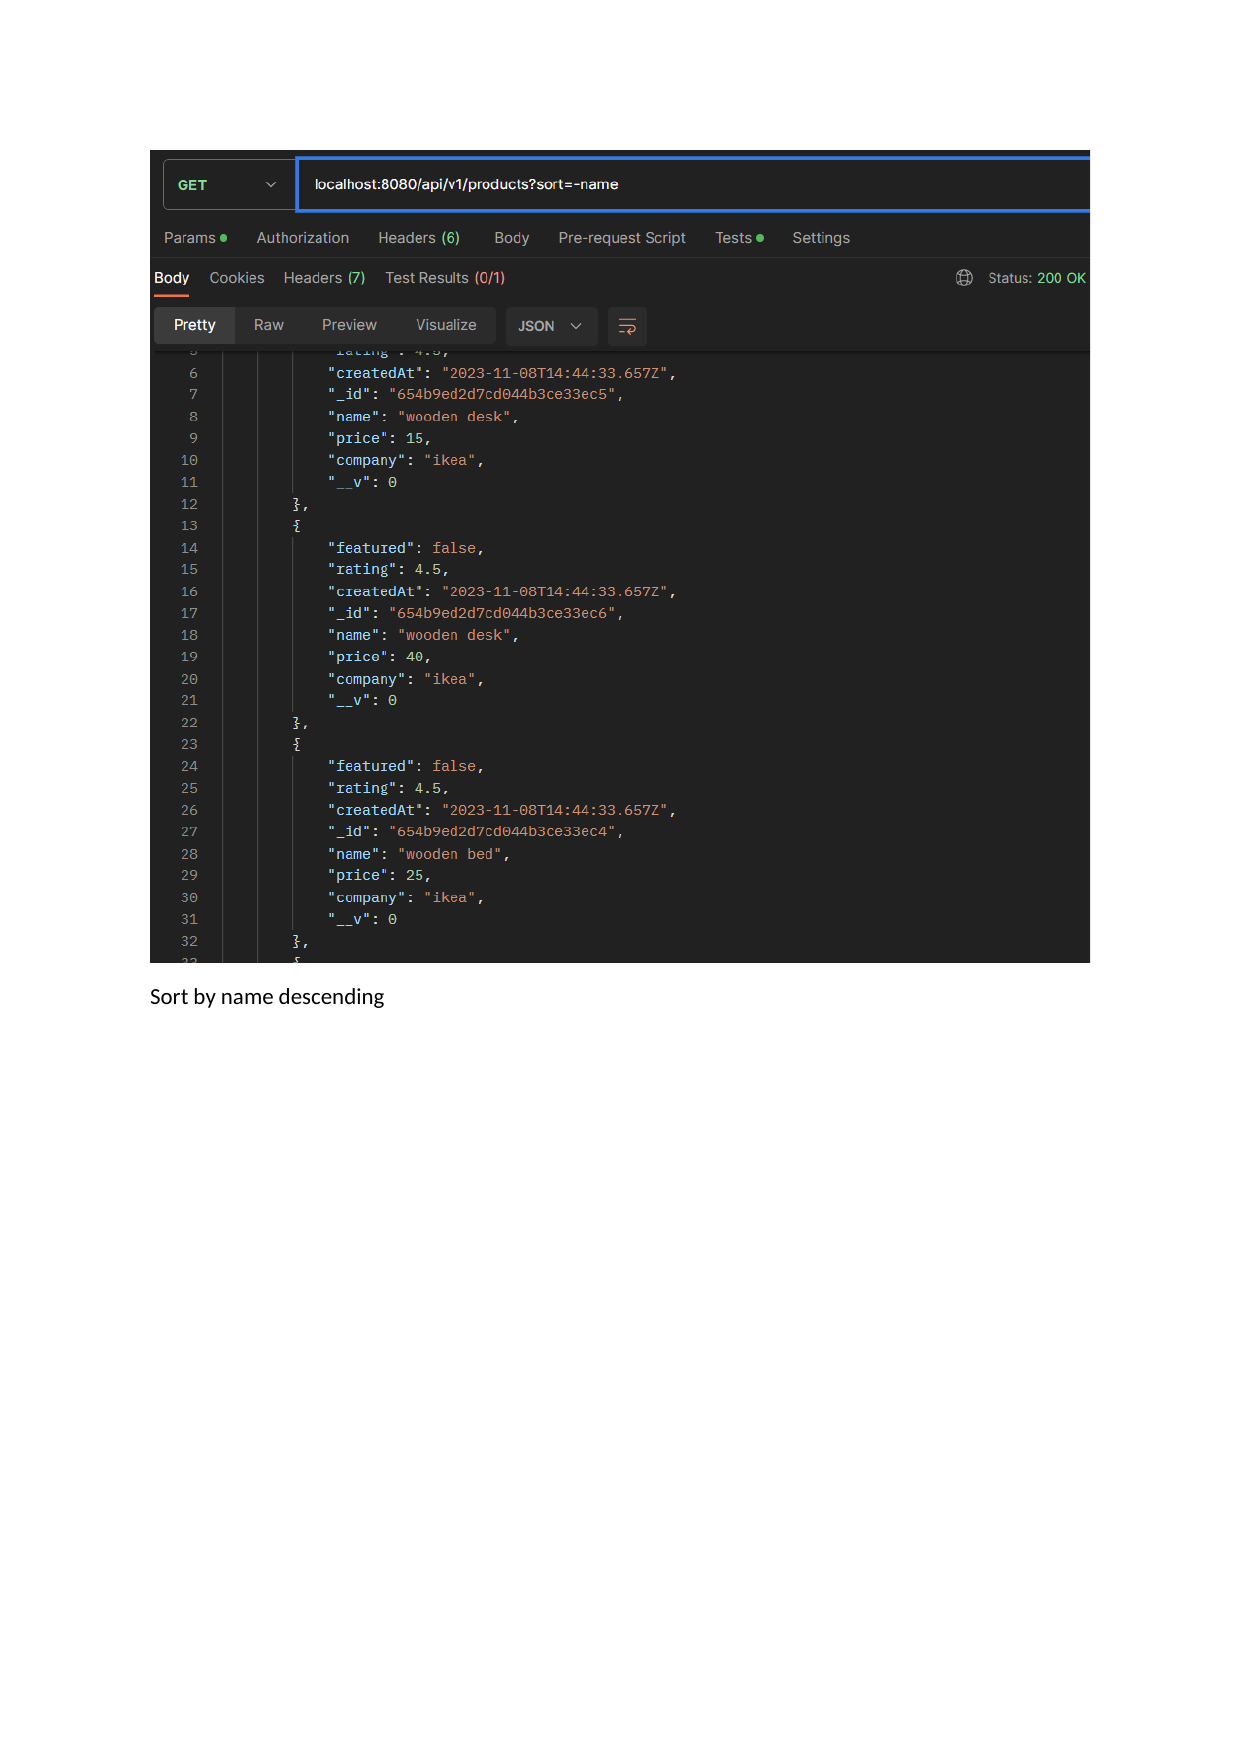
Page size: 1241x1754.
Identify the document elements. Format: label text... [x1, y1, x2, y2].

picture [150, 150, 1091, 963]
text Sort by name descending [150, 982, 1090, 1010]
